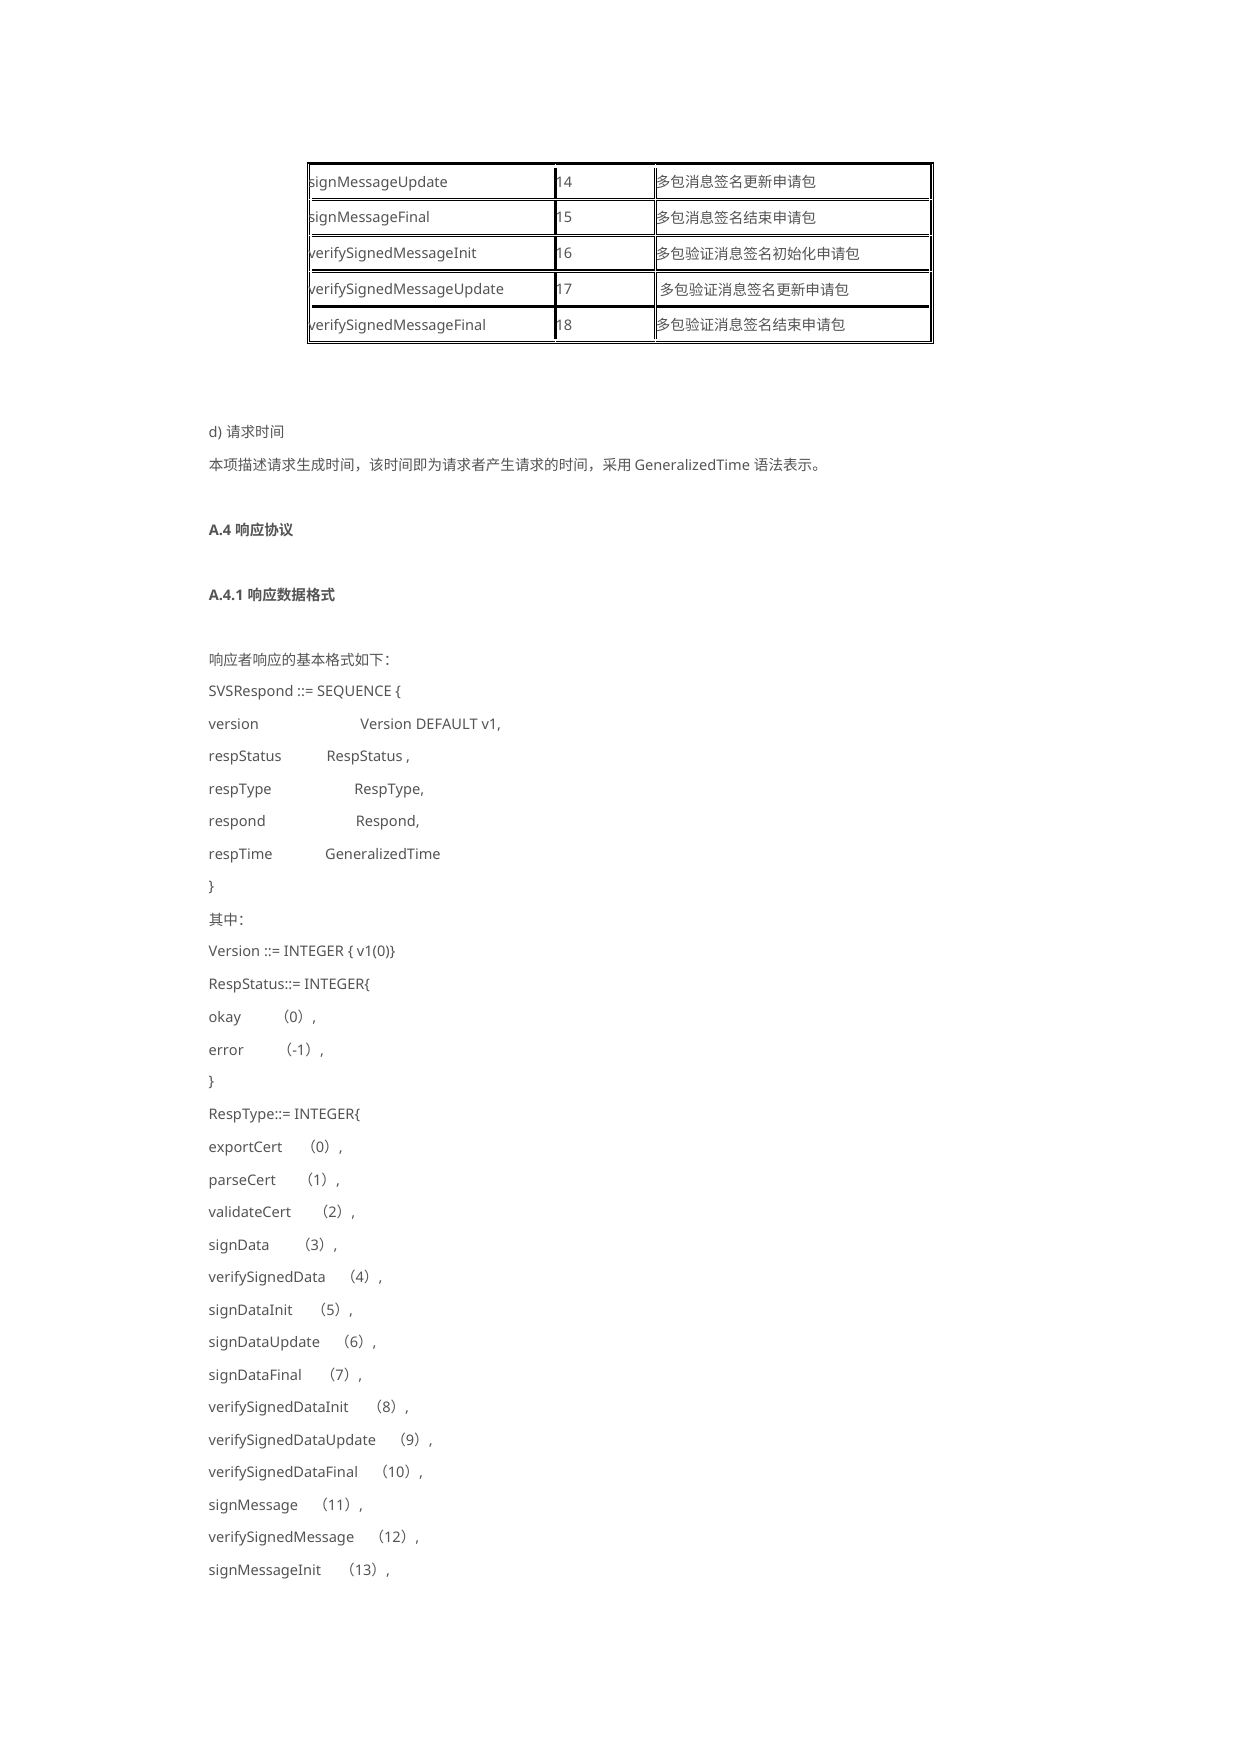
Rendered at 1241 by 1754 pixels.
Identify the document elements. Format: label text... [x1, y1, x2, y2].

table_cell 多包消息签名结束申请包 [656, 198, 932, 233]
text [193, 350, 1047, 1585]
table_cell signMessageUpdate [310, 165, 555, 198]
table_cell 多包验证消息签名初始化申请包 [657, 234, 931, 269]
table_cell 18 [555, 308, 656, 341]
table_cell 14 [555, 165, 656, 198]
table_cell 多包消息签名更新申请包 [656, 165, 930, 198]
table_cell verifySignedMessageFinal [310, 305, 555, 341]
table_cell 17 [557, 273, 654, 305]
table_cell verifySignedMessageUpdate [310, 269, 554, 305]
table_cell 多包验证消息签名结束申请包 [656, 305, 930, 341]
table_cell verifySignedMessageInit [310, 234, 554, 269]
table_cell 16 [557, 237, 654, 269]
table_cell signMessageFinal [308, 198, 555, 233]
table_cell 多包验证消息签名更新申请包 [657, 269, 931, 305]
table_cell 15 [557, 201, 654, 233]
